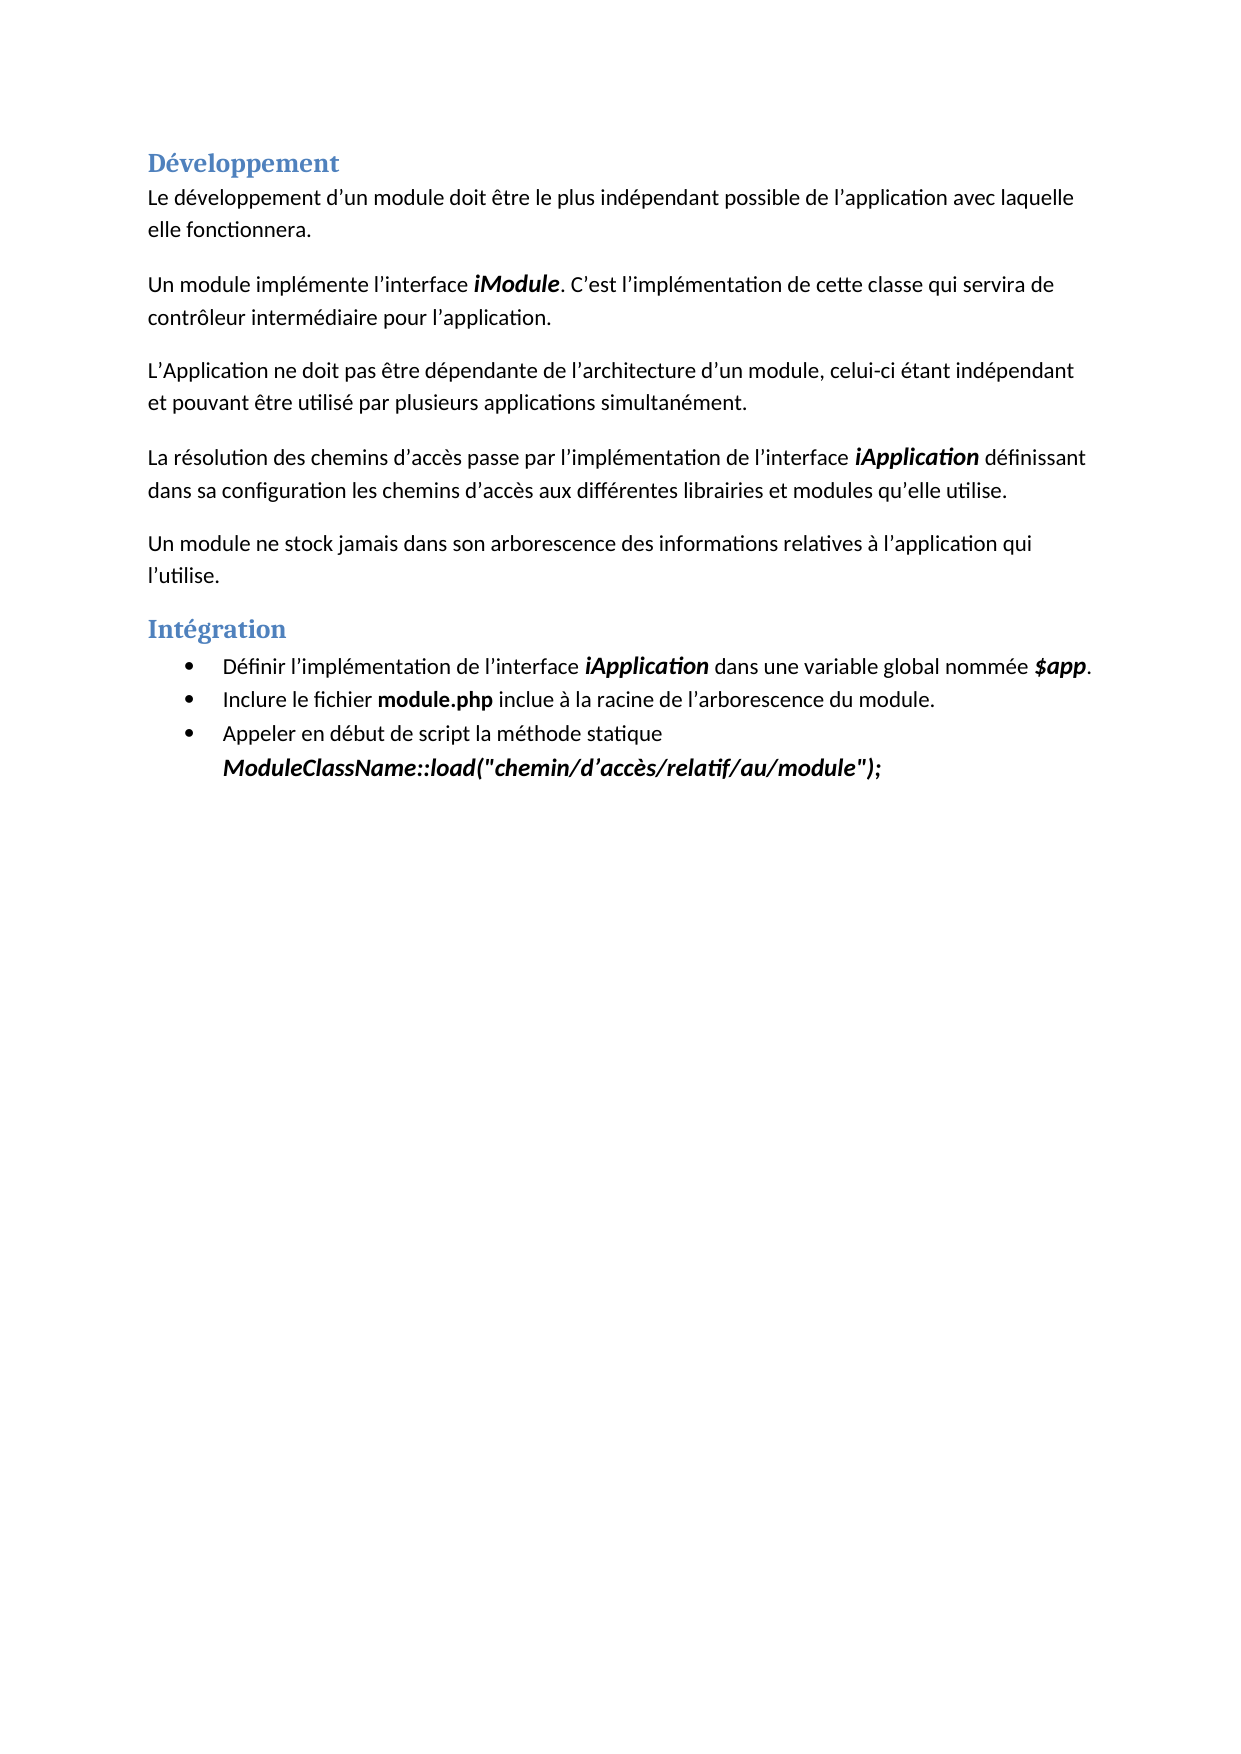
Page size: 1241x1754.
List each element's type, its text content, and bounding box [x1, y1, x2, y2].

text Un module implémente l’interface iModule. C’est l’implémentation de cette classe qui servira de contrôleur intermédiaire pour l’application. [148, 268, 1093, 331]
text La résolution des chemins d’accès passe par l’implémentation de l’interface iApplication définissant dans sa configuration les chemins d’accès aux différentes librairies et modules qu’elle utilise. [148, 441, 1093, 504]
list Appeler en début de script la méthode statique ModuleClassName::load("chemin/d’accès/relatif/au/module"); [185, 717, 1093, 783]
list Définir l’implémentation de l’interface iApplication dans une variable global nommée $app. [185, 650, 1093, 681]
text L’Application ne doit pas être dépendante de l’architecture d’un module, celui-ci étant indépendant et pouvant être utilisé par plusieurs applications simultanément. [148, 356, 1093, 416]
subtitle Intégration [148, 614, 1093, 646]
text Un module ne stock jamais dans son arborescence des informations relatives à l’application qui l’utilise. [148, 529, 1093, 589]
list Inclure le fichier module.php inclue à la racine de l’arborescence du module. [185, 685, 1093, 713]
text Le développement d’un module doit être le plus indépendant possible de l’application avec laquelle elle fonctionnera. [148, 183, 1093, 243]
subtitle Développement [148, 148, 1093, 179]
